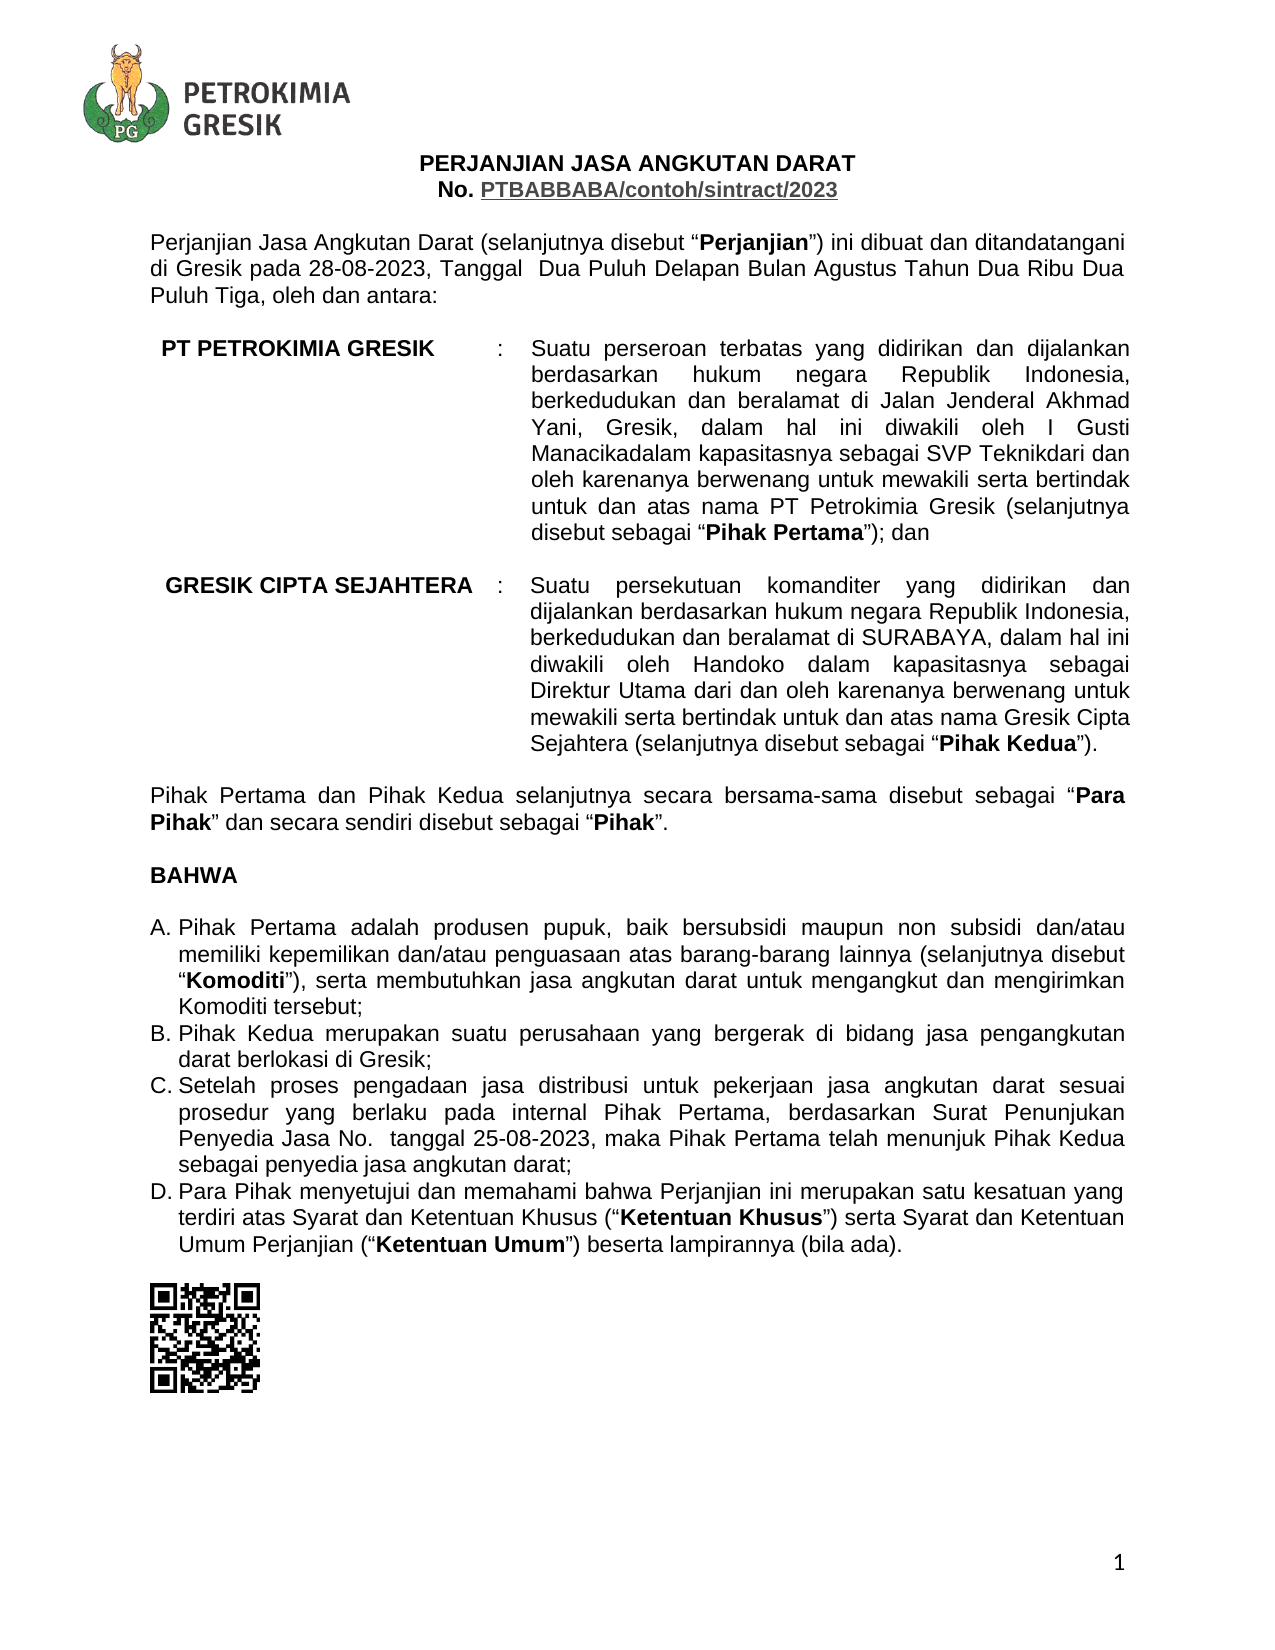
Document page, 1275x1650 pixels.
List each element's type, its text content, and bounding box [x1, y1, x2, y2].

text No. PTBABBABA/contoh/sintract/2023 [150, 176, 1125, 203]
text Pihak Pertama dan Pihak Kedua selanjutnya secara bersama-sama disebut sebagai “Para Pihak” dan secara sendiri disebut sebagai “Pihak”. [150, 782, 1125, 835]
table_header PT PETROKIMIA GRESIK [161, 335, 489, 572]
list Pihak Pertama adalah produsen pupuk, baik bersubsidi maupun non subsidi dan/atau memiliki kepemilikan dan/atau penguasaan atas barang-barang lainnya (selanjutnya disebut “Komoditi”), serta membutuhkan jasa angkutan darat untuk mengangkut dan mengirimkan Komoditi tersebut; [150, 914, 1125, 1020]
picture [150, 1283, 260, 1393]
table_cell Suatu persekutuan komanditer yang didirikan dan dijalankan berdasarkan hukum negara Republik Indonesia, berkedudukan dan beralamat di SURABAYA, dalam hal ini diwakili oleh Handoko dalam kapasitasnya sebagai Direktur Utama dari dan oleh karenanya berwenang untuk mewakili serta bertindak untuk dan atas nama Gresik Cipta Sejahtera (selanjutnya disebut sebagai “Pihak Kedua”). [519, 572, 1139, 782]
list Pihak Kedua merupakan suatu perusahaan yang bergerak di bidang jasa pengangkutan darat berlokasi di Gresik; [150, 1020, 1125, 1072]
table_cell : [489, 572, 519, 782]
text Perjanjian Jasa Angkutan Darat (selanjutnya disebut “Perjanjian”) ini dibuat dan ditandatangani di Gresik pada 28-08-2023, Tanggal Dua Puluh Delapan Bulan Agustus Tahun Dua Ribu Dua Puluh Tiga, oleh dan antara: [150, 229, 1125, 308]
table_cell GRESIK CIPTA SEJAHTERA [161, 572, 489, 782]
table_header : [489, 335, 519, 572]
list Para Pihak menyetujui dan memahami bahwa Perjanjian ini merupakan satu kesatuan yang terdiri atas Syarat dan Ketentuan Khusus (“Ketentuan Khusus”) serta Syarat dan Ketentuan Umum Perjanjian (“Ketentuan Umum”) beserta lampirannya (bila ada). [150, 1178, 1125, 1257]
table_header Suatu perseroan terbatas yang didirikan dan dijalankan berdasarkan hukum negara Republik Indonesia, berkedudukan dan beralamat di Jalan Jenderal Akhmad Yani, Gresik, dalam hal ini diwakili oleh I Gusti Manacika dalam kapasitasnya sebagai SVP Teknik dari dan oleh karenanya berwenang untuk mewakili serta bertindak untuk dan atas nama PT Petrokimia Gresik (selanjutnya disebut sebagai “Pihak Pertama”); dan [519, 335, 1139, 572]
list Setelah proses pengadaan jasa distribusi untuk pekerjaan jasa angkutan darat sesuai prosedur yang berlaku pada internal Pihak Pertama, berdasarkan Surat Penunjukan Penyedia Jasa No. tanggal 25-08-2023, maka Pihak Pertama telah menunjuk Pihak Kedua sebagai penyedia jasa angkutan darat; [150, 1072, 1125, 1178]
text PERJANJIAN JASA ANGKUTAN DARAT [150, 150, 1125, 176]
text BAHWA [150, 862, 1125, 888]
